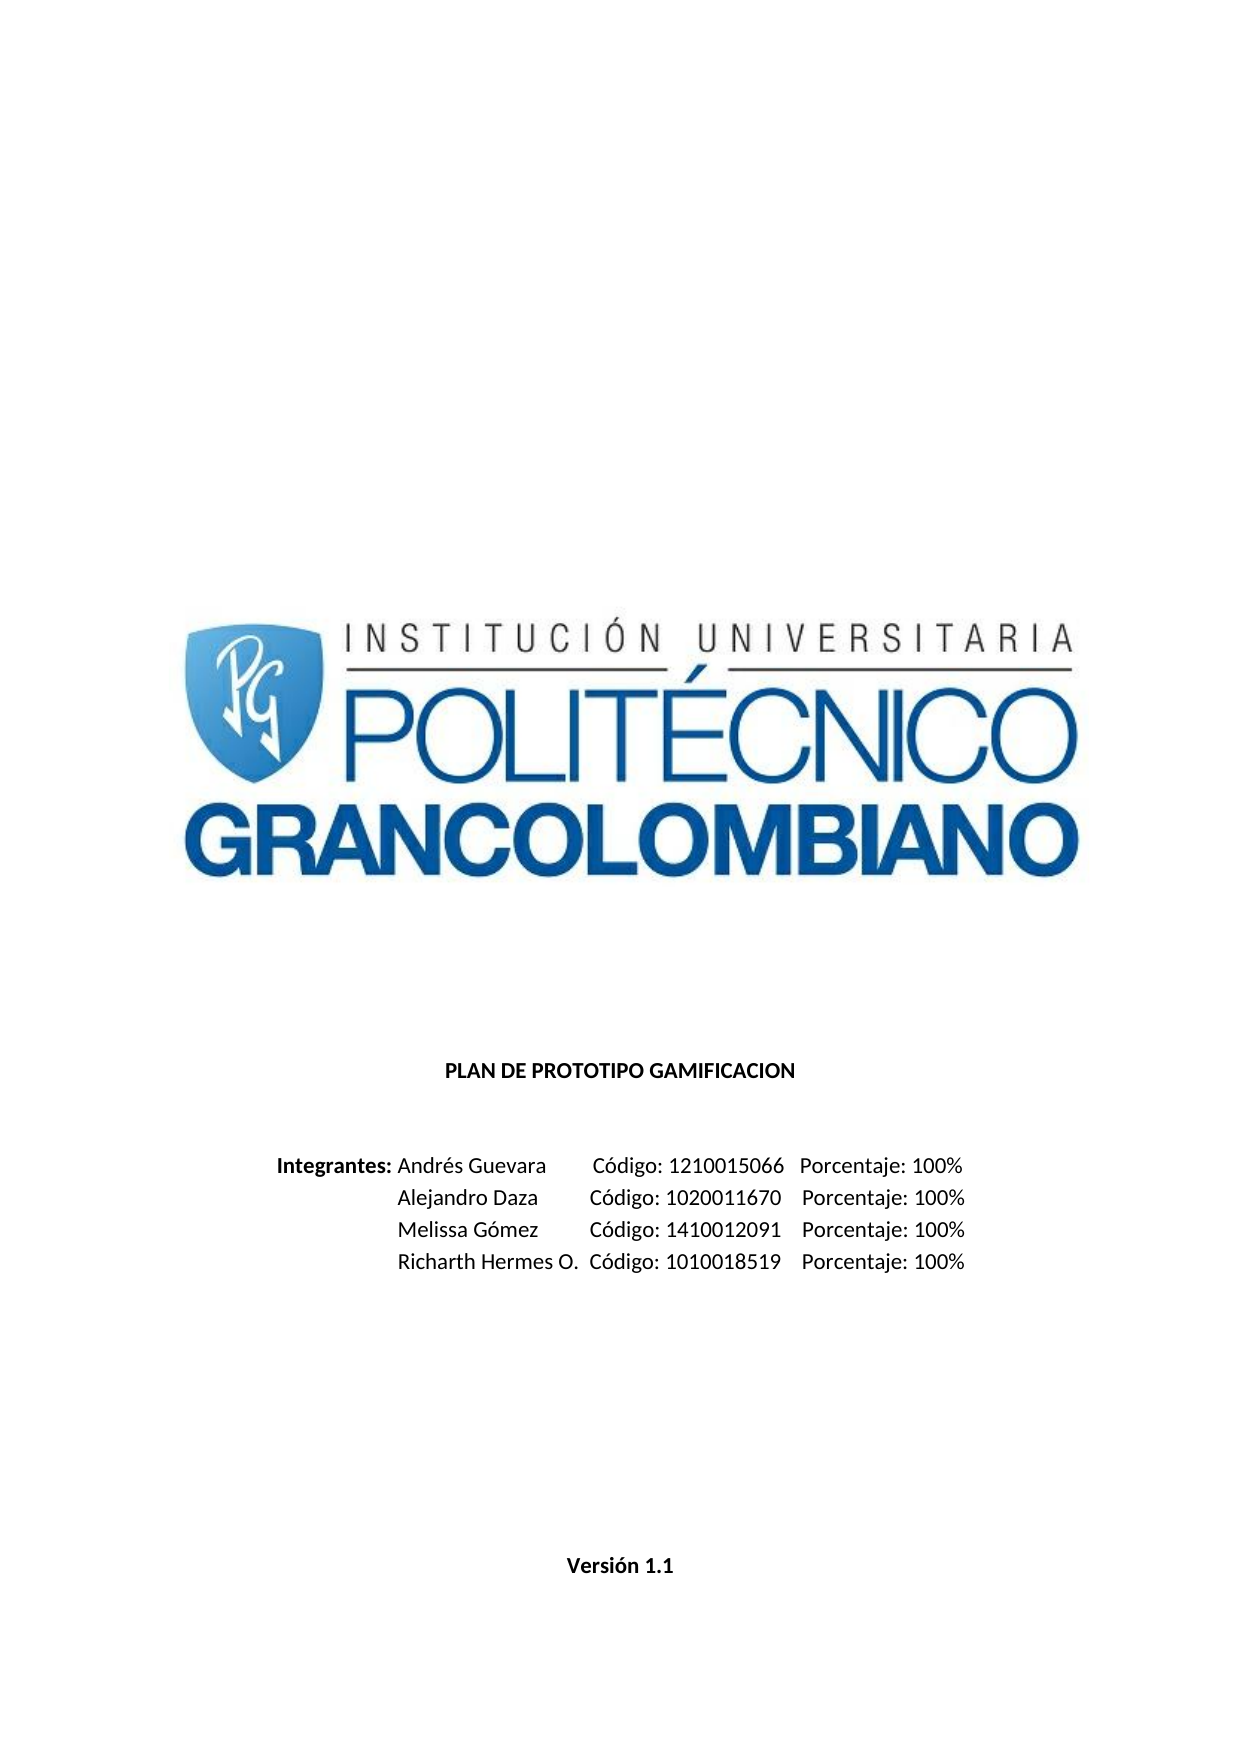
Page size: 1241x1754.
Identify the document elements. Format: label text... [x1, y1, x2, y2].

text Integrantes: Andrés Guevara Código: 1210015066 Porcentaje: 100% [150, 1151, 1090, 1179]
text Versión 1.1 [150, 1551, 1090, 1579]
text Alejandro Daza Código: 1020011670 Porcentaje: 100% [150, 1183, 1090, 1211]
text Melissa Gómez Código: 1410012091 Porcentaje: 100% [150, 1215, 1090, 1243]
text PLAN DE PROTOTIPO GAMIFICACION [150, 1056, 1090, 1084]
picture [168, 605, 1090, 887]
text Richarth Hermes O. Código: 1010018519 Porcentaje: 100% [150, 1247, 1090, 1275]
